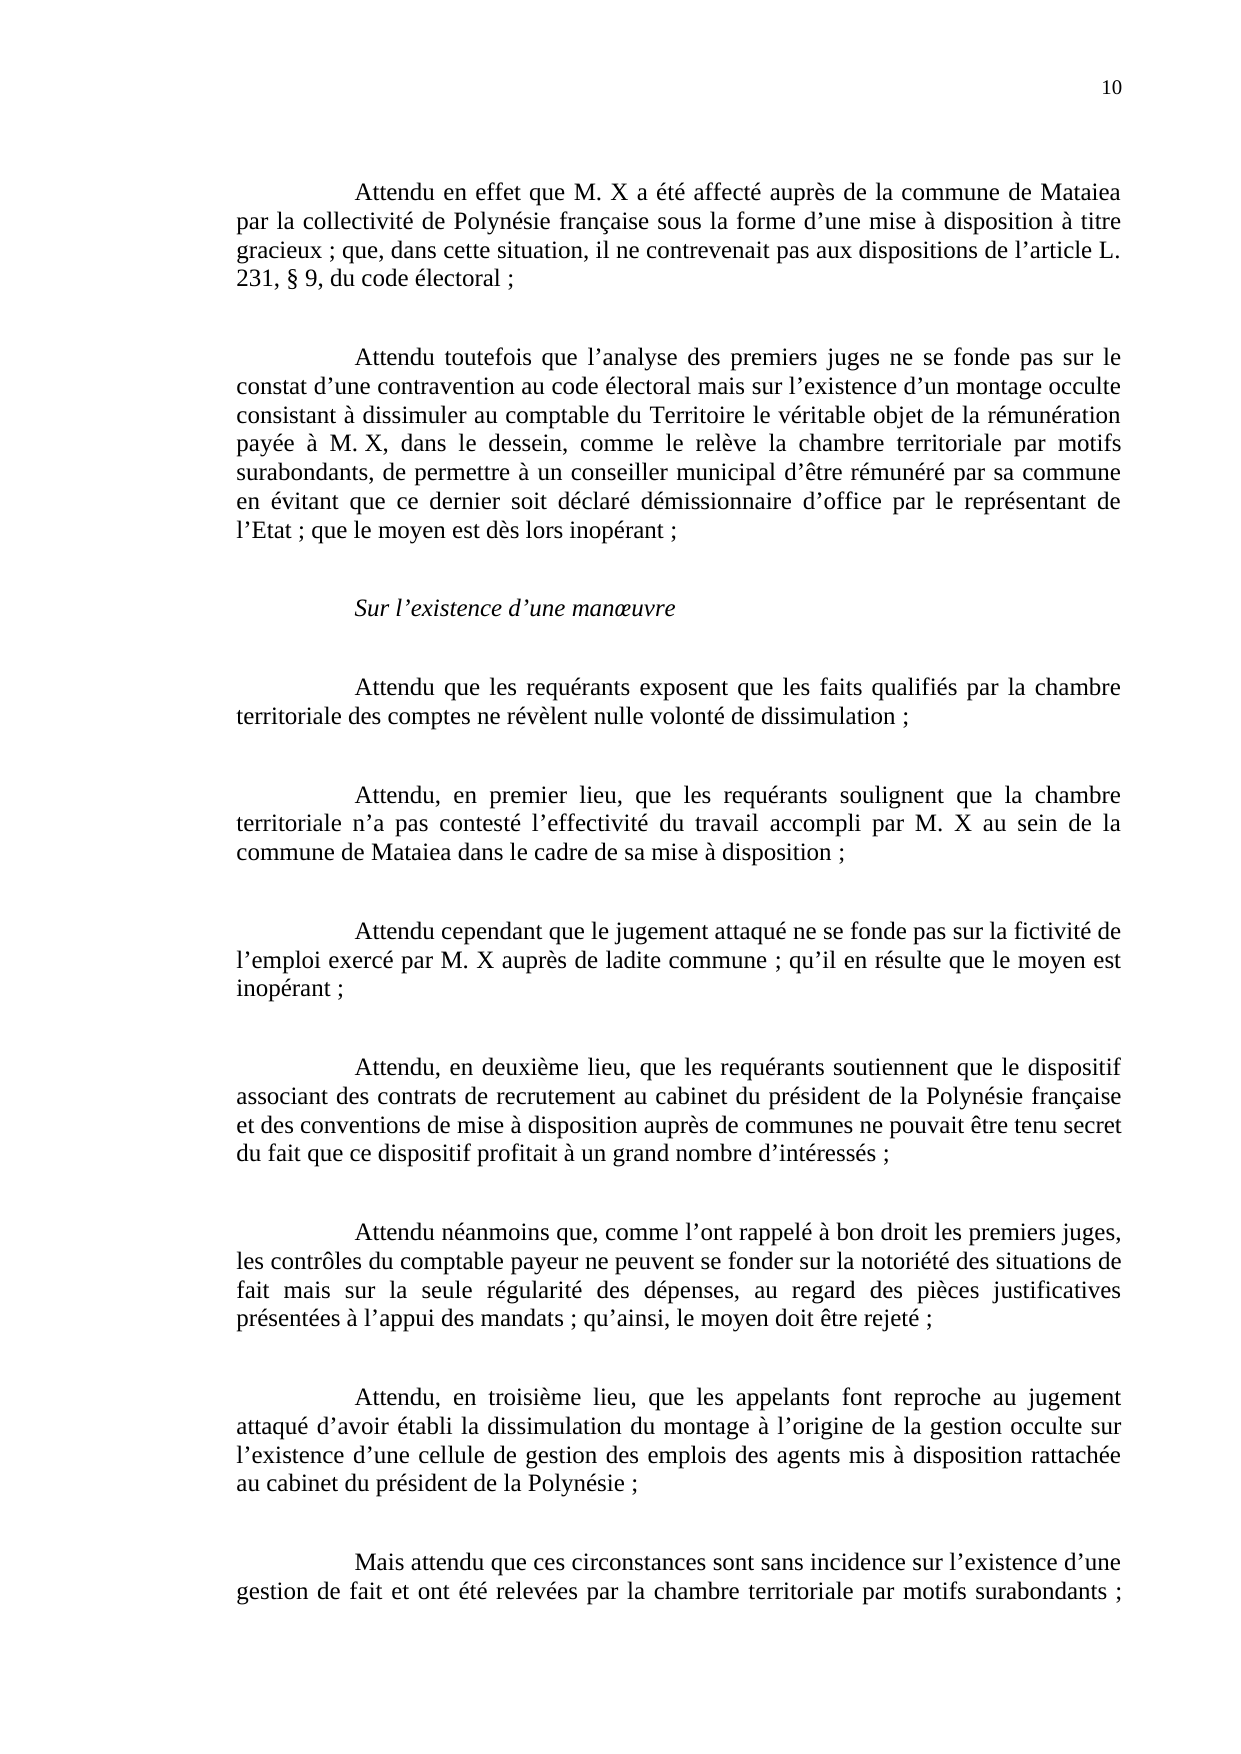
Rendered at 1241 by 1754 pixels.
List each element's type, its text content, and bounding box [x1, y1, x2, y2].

text Attendu, en premier lieu, que les requérants soulignent que la chambre territoriale n’a pas contesté l’effectivité du travail accompli par M. X au sein de la commune de Mataiea dans le cadre de sa mise à disposition ; [236, 780, 1122, 866]
text Attendu cependant que le jugement attaqué ne se fonde pas sur la fictivité de l’emploi exercé par M. X auprès de ladite commune ; qu’il en résulte que le moyen est inopérant ; [236, 916, 1122, 1002]
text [236, 1547, 1122, 1605]
text Attendu néanmoins que, comme l’ont rappelé à bon droit les premiers juges, les contrôles du comptable payeur ne peuvent se fonder sur la notoriété des situations de fait mais sur la seule régularité des dépenses, au regard des pièces justificatives présentées à l’appui des mandats ; qu’ainsi, le moyen doit être rejeté ; [236, 1217, 1122, 1332]
text Attendu, en troisième lieu, que les appelants font reproche au jugement attaqué d’avoir établi la dissimulation du montage à l’origine de la gestion occulte sur l’existence d’une cellule de gestion des emplois des agents mis à disposition rattachée au cabinet du président de la Polynésie ; [236, 1382, 1122, 1497]
text Attendu toutefois que l’analyse des premiers juges ne se fonde pas sur le constat d’une contravention au code électoral mais sur l’existence d’un montage occulte consistant à dissimuler au comptable du Territoire le véritable objet de la rémunération payée à M. X, dans le dessein, comme le relève la chambre territoriale par motifs surabondants, de permettre à un conseiller municipal d’être rémunéré par sa commune en évitant que ce dernier soit déclaré démissionnaire d’office par le représentant de l’Etat ; que le moyen est dès lors inopérant ; [236, 342, 1122, 543]
text Attendu que les requérants exposent que les faits qualifiés par la chambre territoriale des comptes ne révèlent nulle volonté de dissimulation ; [236, 672, 1122, 730]
text Sur l’existence d’une manœuvre [236, 593, 1122, 622]
text Attendu en effet que M. X a été affecté auprès de la commune de Mataiea par la collectivité de Polynésie française sous la forme d’une mise à disposition à titre gracieux ; que, dans cette situation, il ne contrevenait pas aux dispositions de l’article L. 231, § 9, du code électoral ; [236, 177, 1122, 292]
text Attendu, en deuxième lieu, que les requérants soutiennent que le dispositif associant des contrats de recrutement au cabinet du président de la Polynésie française et des conventions de mise à disposition auprès de communes ne pouvait être tenu secret du fait que ce dispositif profitait à un grand nombre d’intéressés ; [236, 1052, 1122, 1167]
